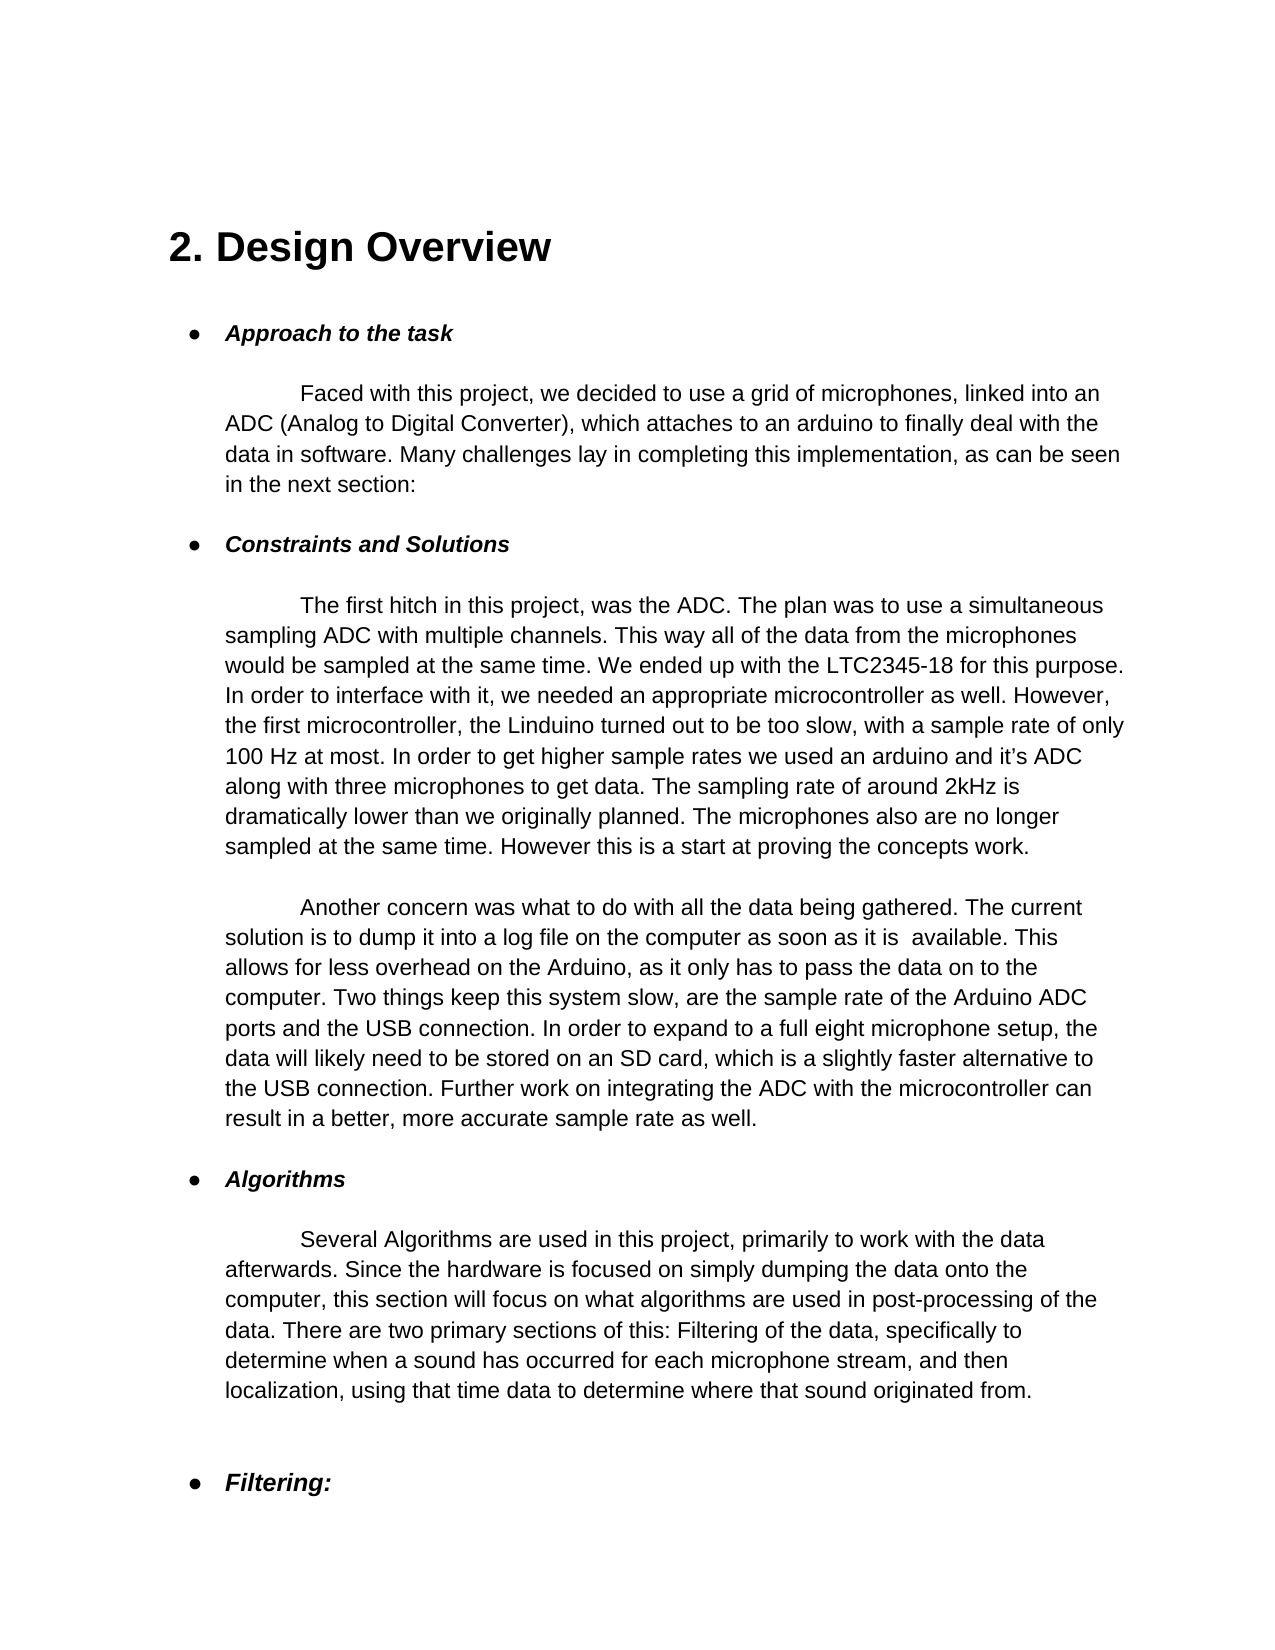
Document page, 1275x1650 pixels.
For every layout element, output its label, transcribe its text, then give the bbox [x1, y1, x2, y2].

text Another concern was what to do with all the data being gathered. The current solution is to dump it into a log file on the computer as soon as it is available. This allows for less overhead on the Arduino, as it only has to pass the data on to the computer. Two things keep this system slow, are the sample rate of the Arduino ADC ports and the USB connection. In order to expand to a full eight microphone setup, the data will likely need to be stored on an SD card, which is a slightly faster alternative to the USB connection. Further work on integrating the ADC with the microcontroller can result in a better, more accurate sample rate as well. [225, 894, 1125, 1131]
list Approach to the task [187, 320, 1125, 346]
list Constraints and Solutions [187, 531, 1125, 557]
text Several Algorithms are used in this project, primarily to work with the data afterwards. Since the hardware is focused on simply dumping the data onto the computer, this section will focus on what algorithms are used in post-processing of the data. There are two primary sections of this: Filtering of the data, specifically to determine when a sound has occurred for each microphone stream, and then localization, using that time data to determine where that sound originated from. [225, 1226, 1125, 1403]
list Algorithms [187, 1166, 1125, 1192]
text The first hitch in this project, was the ADC. The plan was to use a simultaneous sampling ADC with multiple channels. This way all of the data from the microphones would be sampled at the same time. We ended up with the LTC2345-18 for this purpose. In order to interface with it, we needed an appropriate microcontroller as well. However, the first microcontroller, the Linduino turned out to be too slow, with a sample rate of only 100 Hz at most. In order to get higher sample rates we used an arduino and it’s ADC along with three microphones to get data. The sampling rate of around 2kHz is dramatically lower than we originally planned. The microphones also are no longer sampled at the same time. However this is a start at proving the concepts work. [225, 592, 1125, 859]
subtitle Design Overview [169, 222, 1125, 270]
text Faced with this project, we decided to use a grid of microphones, linked into an ADC (Analog to Digital Converter), which attaches to an arduino to finally deal with the data in software. Many challenges lay in completing this implementation, as can be seen in the next section: [225, 380, 1125, 497]
list Filtering: [187, 1468, 1125, 1496]
